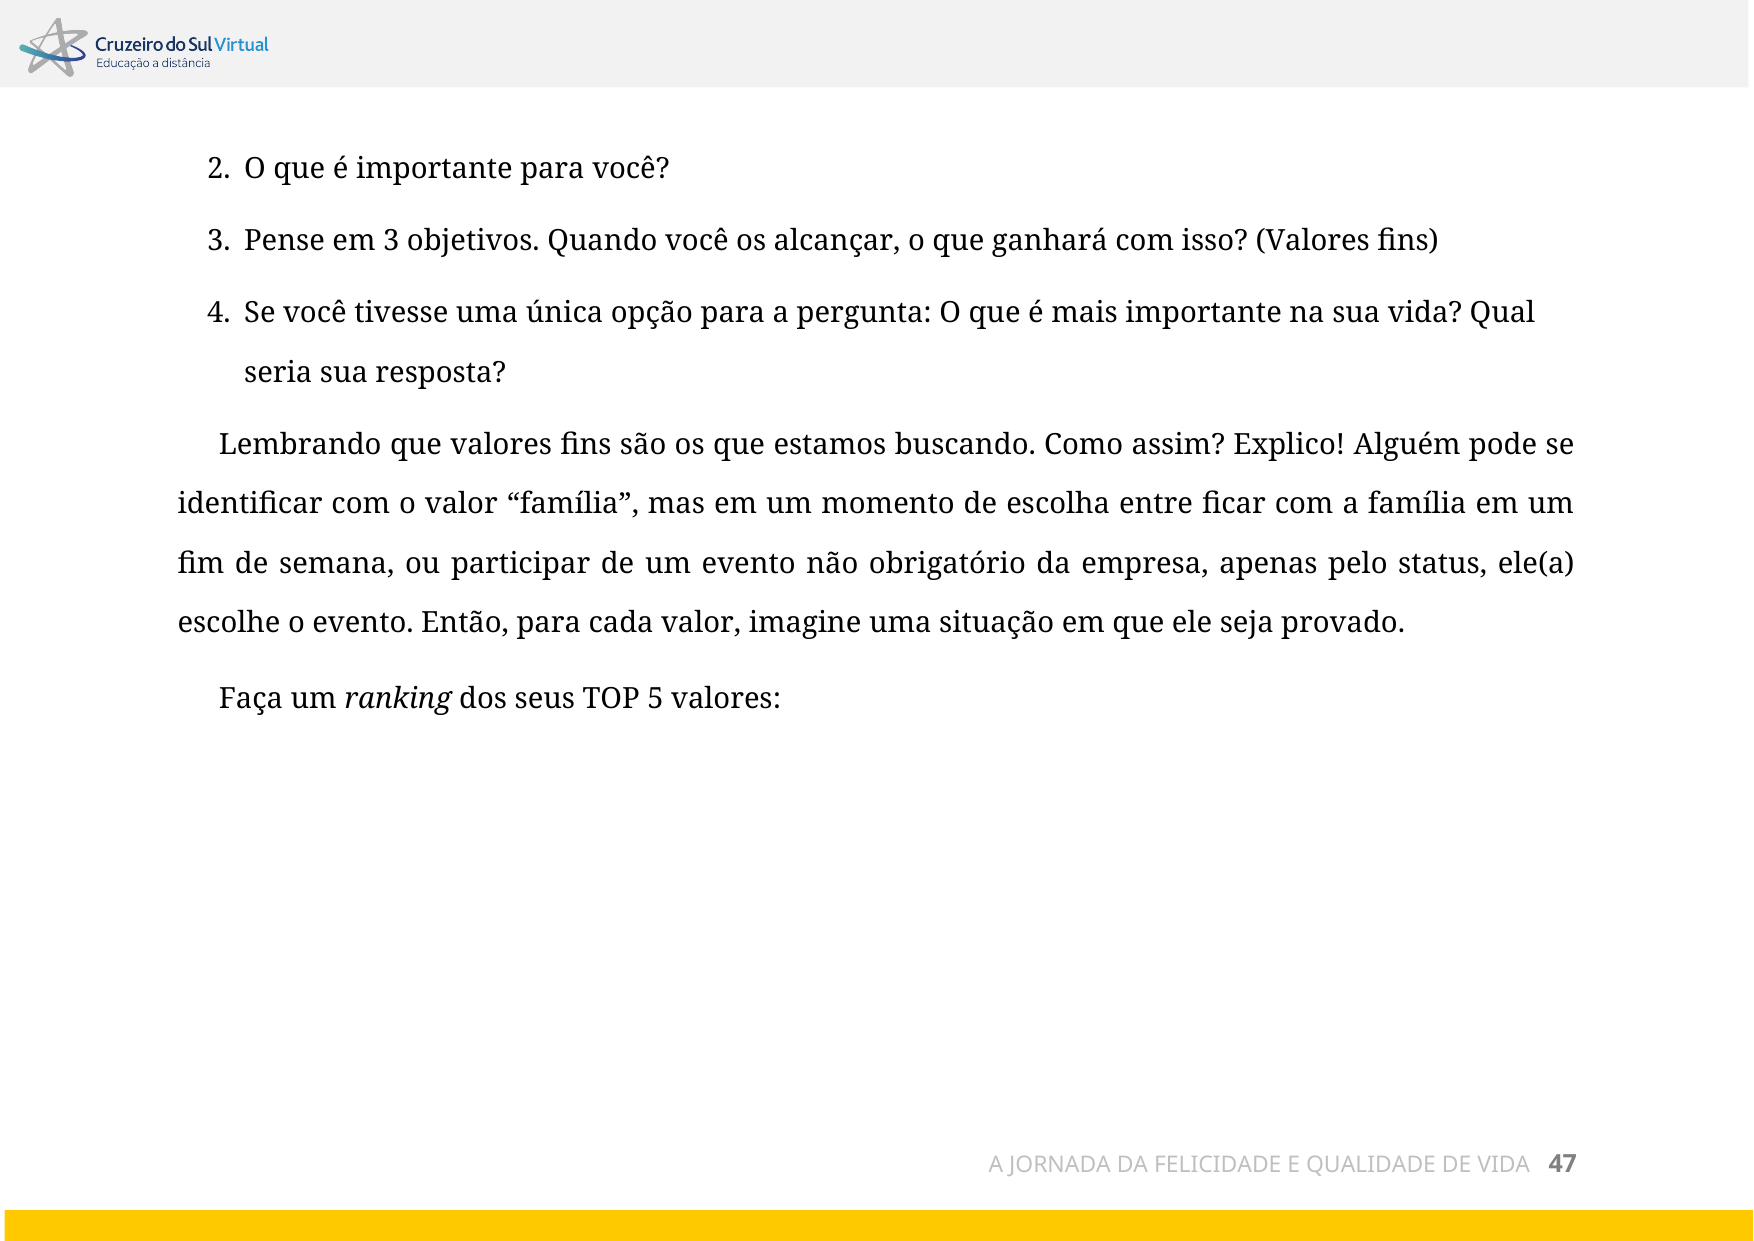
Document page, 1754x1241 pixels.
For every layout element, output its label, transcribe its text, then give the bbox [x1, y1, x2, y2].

text Faça um ranking dos seus TOP 5 valores: [177, 678, 1577, 717]
list O que é importante para você? [207, 148, 1577, 187]
list Se você tivesse uma única opção para a pergunta: O que é mais importante na sua vida? Qual seria sua resposta? [207, 292, 1577, 391]
list Pense em 3 objetivos. Quando você os alcançar, o que ganhará com isso? (Valores fins) [207, 219, 1577, 259]
text Lembrando que valores fins são os que estamos buscando. Como assim? Explico! Alguém pode se identificar com o valor “família”, mas em um momento de escolha entre ficar com a família em um fim de semana, ou participar de um evento não obrigatório da empresa, apenas pelo status, ele(a) escolhe o evento. Então, para cada valor, imagine uma situação em que ele seja provado. [177, 423, 1577, 641]
picture [17, 18, 269, 77]
